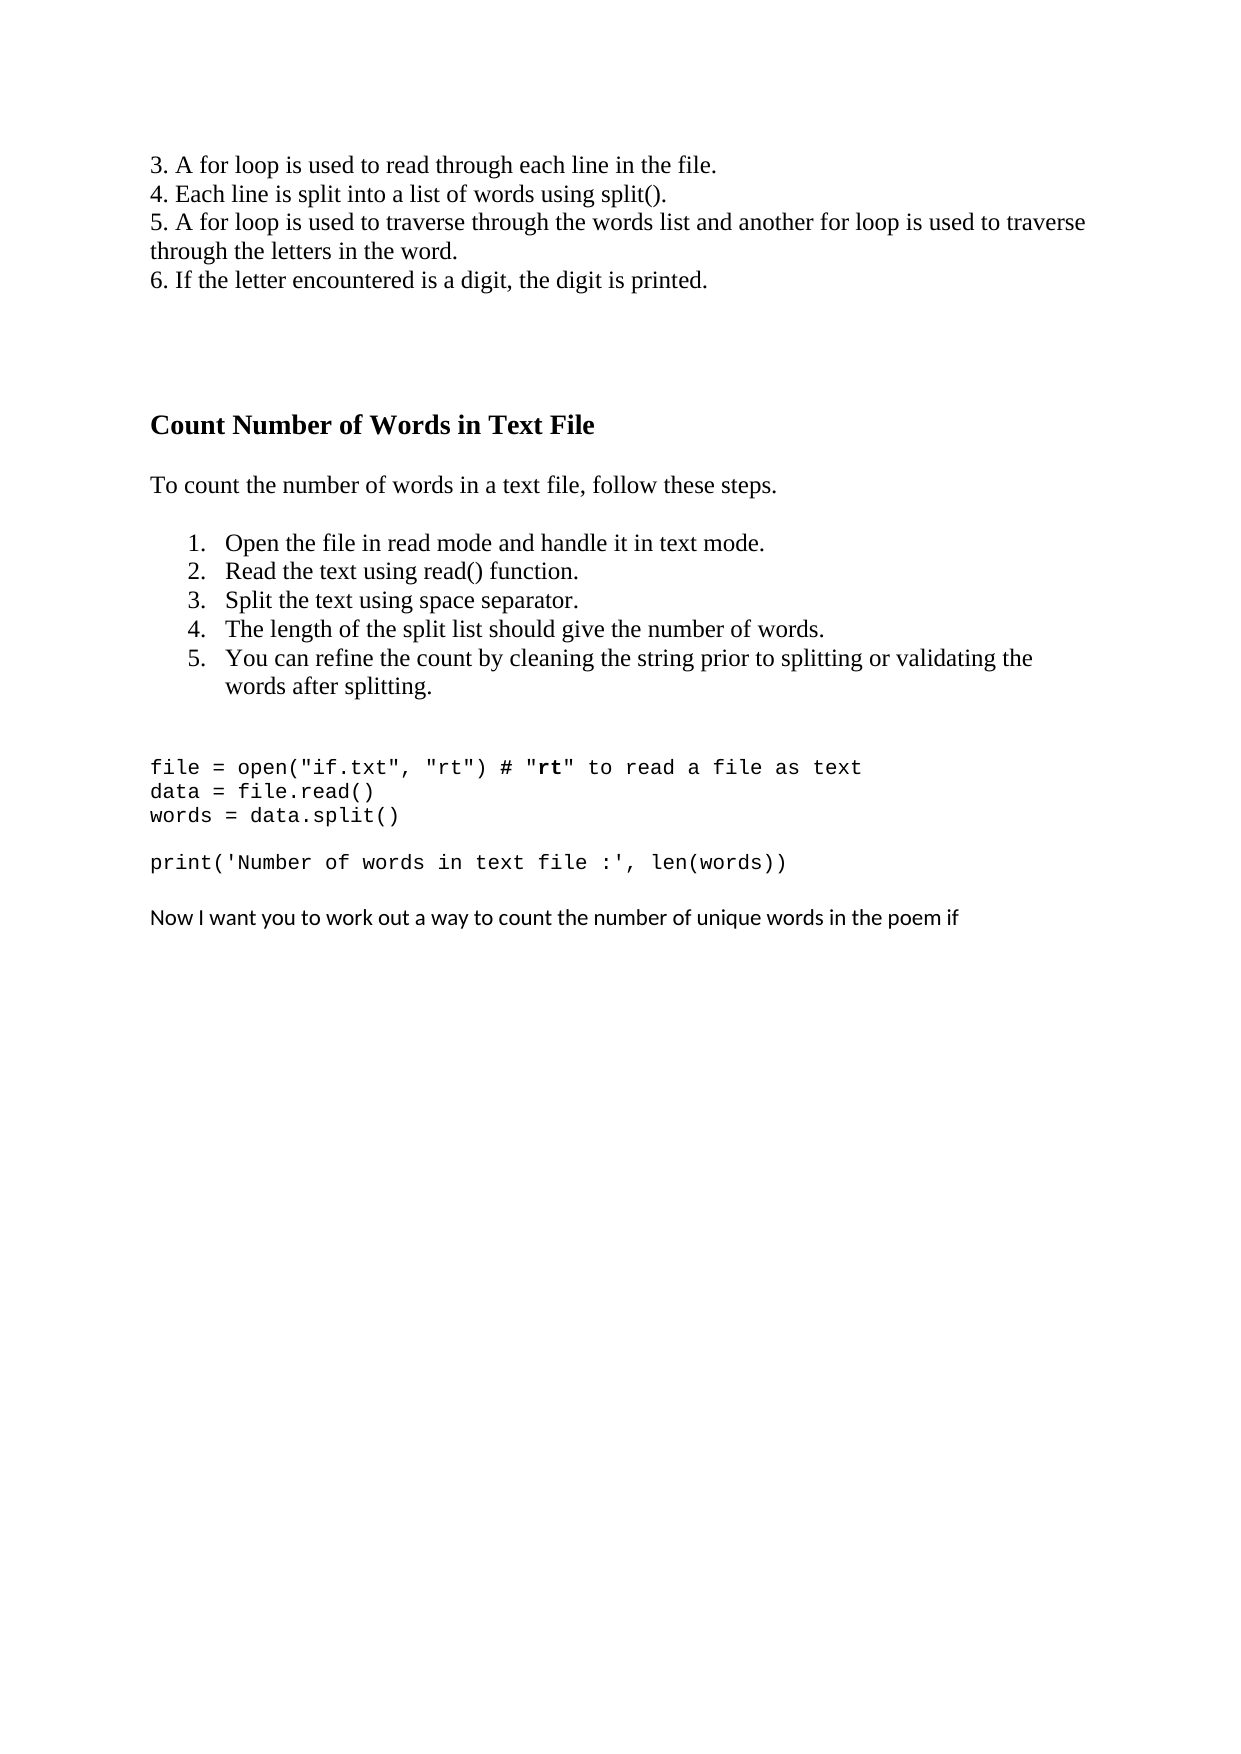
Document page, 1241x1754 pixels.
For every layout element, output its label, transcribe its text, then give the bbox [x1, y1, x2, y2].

text To count the number of words in a text file, follow these steps. [150, 470, 1090, 498]
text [150, 150, 1090, 294]
list Read the text using read() function. [187, 556, 1090, 585]
text words = data.split() [150, 804, 1090, 828]
text Now I want you to work out a way to count the number of unique words in the poem if [150, 903, 1090, 932]
text print('Number of words in text file :', len(words)) [150, 852, 1090, 876]
text file = open("if.txt", "rt") # "rt" to read a file as text [150, 757, 1090, 781]
list Split the text using space separator. [187, 585, 1090, 614]
list You can refine the count by cleaning the string prior to splitting or validating the words after splitting. [187, 643, 1090, 700]
text Count Number of Words in Text File [150, 408, 1090, 441]
text data = file.read() [150, 781, 1090, 804]
list Open the file in read mode and handle it in text mode. [187, 528, 1090, 556]
list The length of the split list should give the number of words. [187, 614, 1090, 643]
